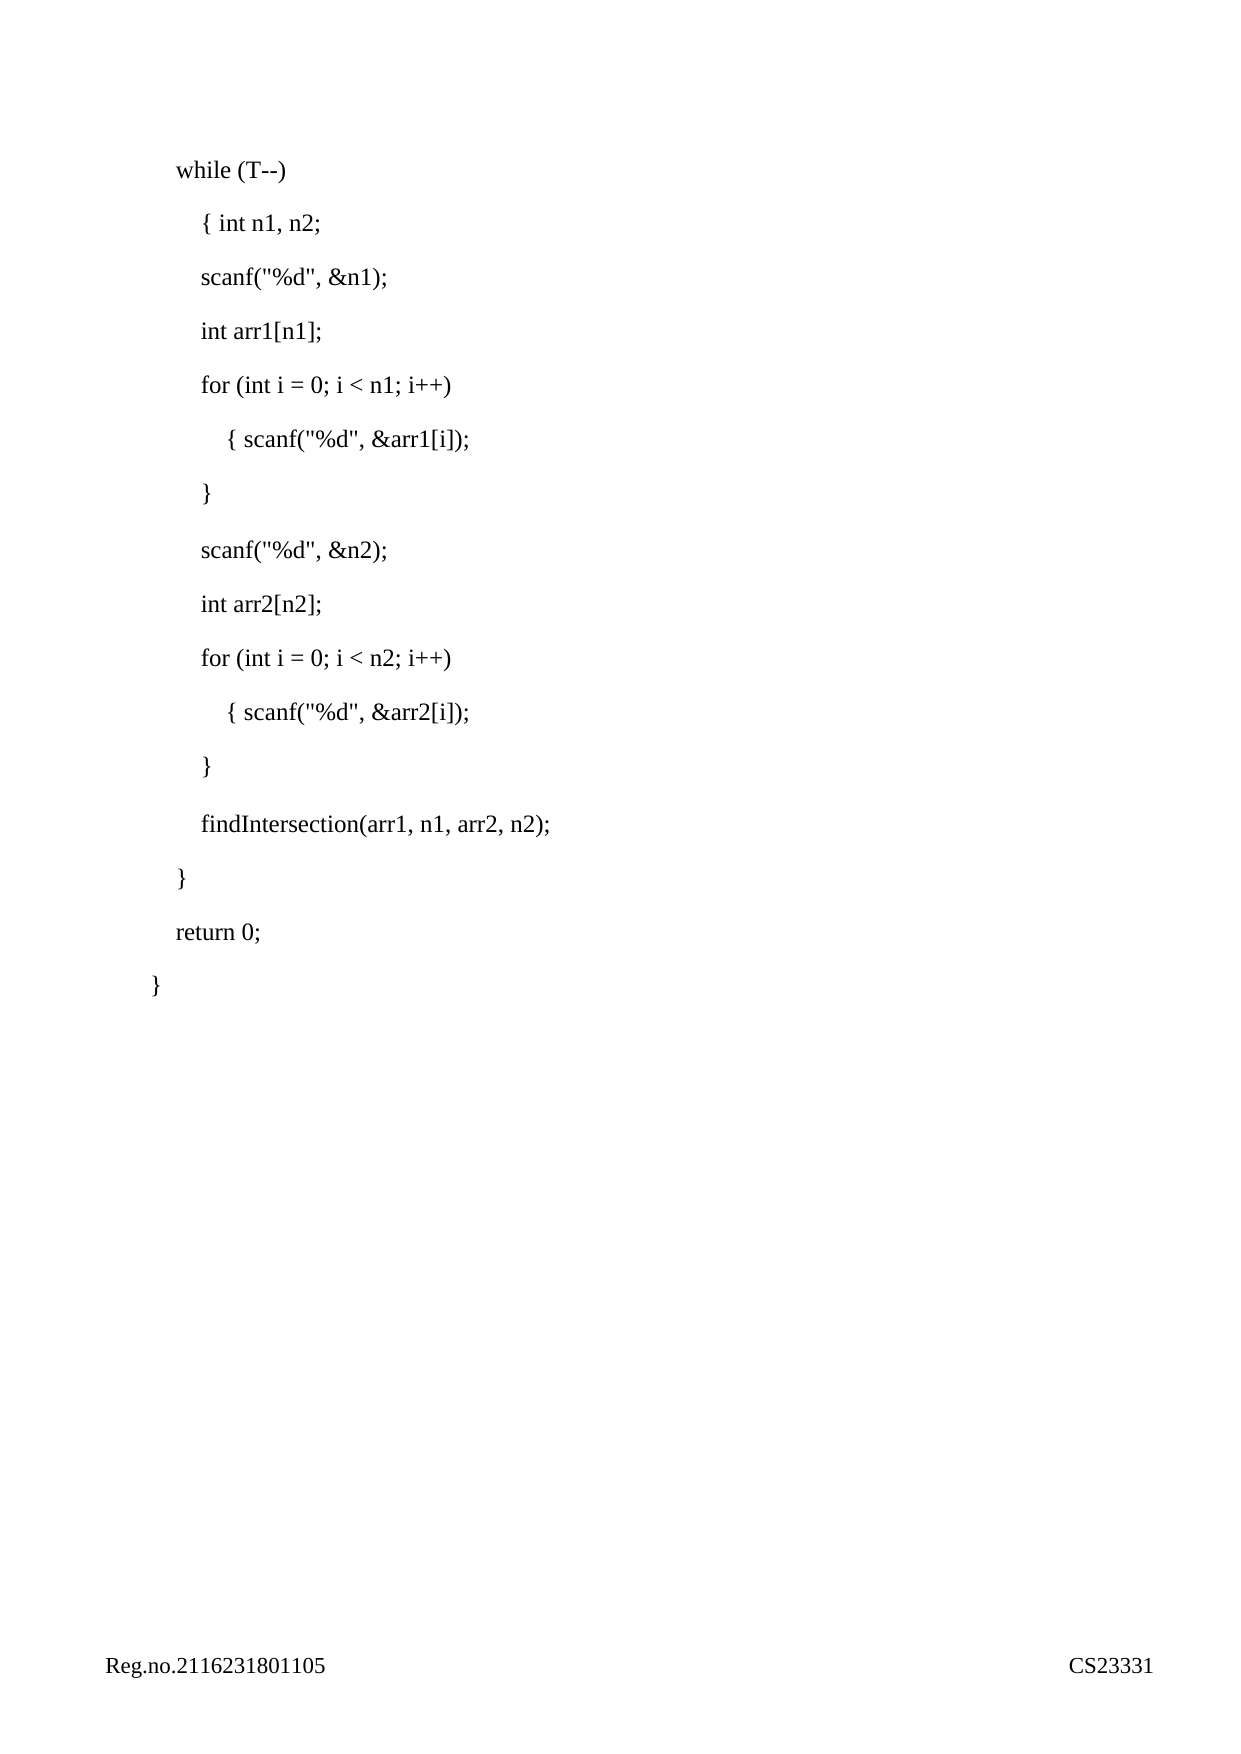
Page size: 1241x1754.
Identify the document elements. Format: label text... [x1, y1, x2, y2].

text findIntersection(arr1, n1, arr2, n2); [201, 809, 1155, 838]
text scanf("%d", &n2); int arr2[n2]; [201, 536, 388, 618]
text } [176, 863, 1155, 892]
text while (T--) { int n1, n2; [176, 155, 325, 237]
text } [150, 970, 1155, 999]
text } [201, 751, 1155, 780]
text for (int i = 0; i < n1; i++) { scanf("%d", &arr1[i]); [201, 370, 508, 453]
text return 0; [176, 917, 1155, 946]
text } [201, 478, 1155, 507]
text for (int i = 0; i < n2; i++) { scanf("%d", &arr2[i]); [201, 643, 508, 726]
text scanf("%d", &n1); int arr1[n1]; [201, 262, 388, 345]
